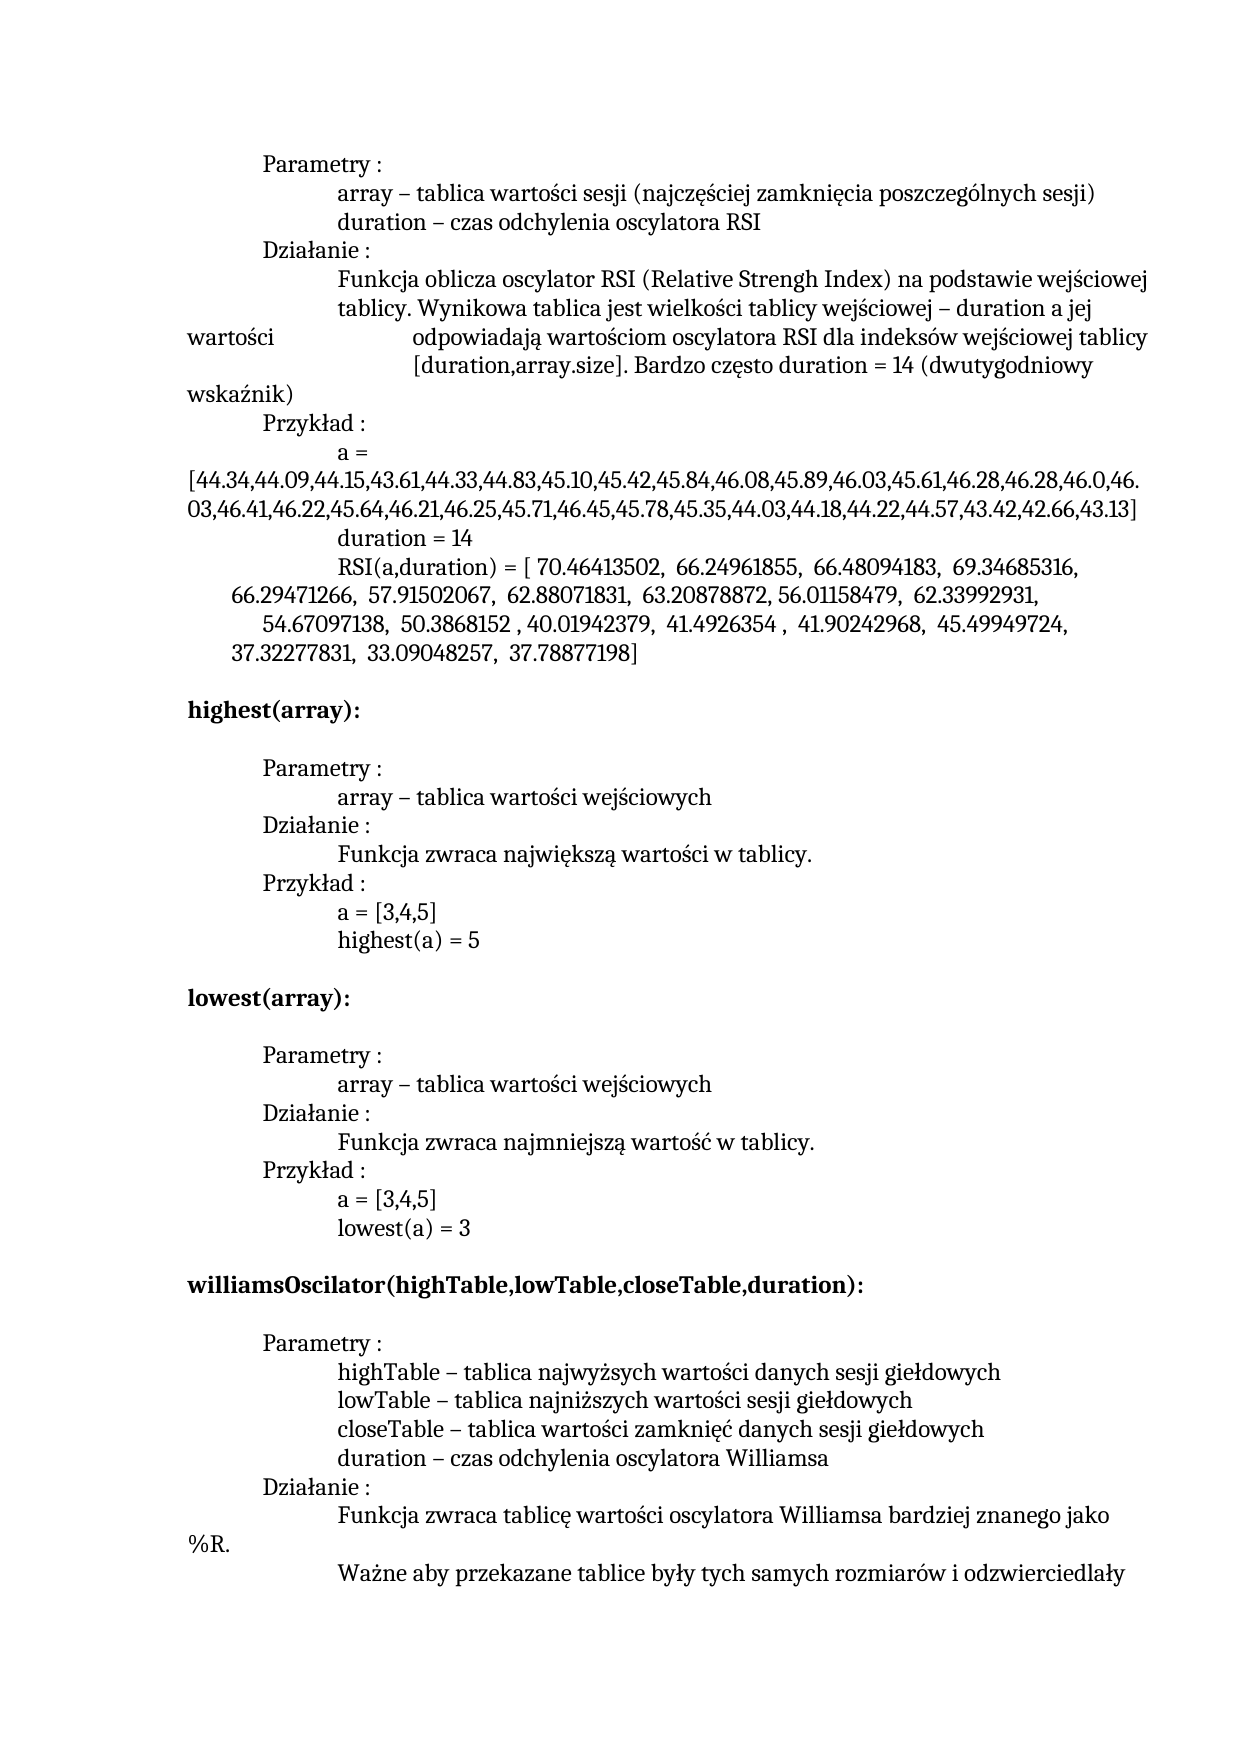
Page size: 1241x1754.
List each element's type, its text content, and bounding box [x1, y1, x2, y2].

text highest(array): [187, 696, 1152, 725]
text Przykład : [187, 409, 1152, 437]
text Działanie : [187, 811, 1152, 840]
text array – tablica wartości wejściowych [187, 782, 1152, 811]
text Parametry : [187, 754, 1152, 782]
text duration – czas odchylenia oscylatora Williamsa [187, 1444, 1152, 1472]
text Parametry : [187, 1329, 1152, 1357]
text closeTable – tablica wartości zamknięć danych sesji giełdowych [187, 1415, 1152, 1444]
text Funkcja oblicza oscylator RSI (Relative Strengh Index) na podstawie wejściowej tablicy. Wynikowa tablica jest wielkości tablicy wejściowej – duration a jej wartości odpowiadają wartościom oscylatora RSI dla indeksów wejściowej tablicy [duration,array.size]. Bardzo często duration = 14 (dwutygodniowy wskaźnik) [187, 265, 1152, 409]
text Przykład : [187, 869, 1152, 897]
text Funkcja zwraca największą wartości w tablicy. [187, 840, 1152, 869]
text Przykład : [187, 1156, 1152, 1185]
text array – tablica wartości wejściowych [187, 1070, 1152, 1099]
text Działanie : [187, 236, 1152, 265]
text 37.32277831, 33.09048257, 37.78877198] [187, 639, 1152, 667]
text a = [3,4,5] [187, 1185, 1152, 1214]
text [187, 1559, 1152, 1587]
text Działanie : [187, 1099, 1152, 1127]
text array – tablica wartości sesji (najczęściej zamknięcia poszczególnych sesji) [187, 179, 1152, 207]
text duration = 14 [187, 524, 1152, 552]
text williamsOscilator(highTable,lowTable,closeTable,duration): [187, 1271, 1152, 1300]
text Funkcja zwraca tablicę wartości oscylatora Williamsa bardziej znanego jako %R. [187, 1501, 1152, 1559]
text highest(a) = 5 [187, 926, 1152, 955]
text a = [44.34,44.09,44.15,43.61,44.33,44.83,45.10,45.42,45.84,46.08,45.89,46.03,45.61,46.28,46.28,46.0,46.03,46.41,46.22,45.64,46.21,46.25,45.71,46.45,45.78,45.35,44.03,44.18,44.22,44.57,43.42,42.66,43.13] [187, 437, 1152, 524]
text Parametry : [187, 1041, 1152, 1070]
text lowest(a) = 3 [187, 1214, 1152, 1242]
text Parametry : [187, 150, 1152, 179]
text duration – czas odchylenia oscylatora RSI [187, 207, 1152, 236]
text highTable – tablica najwyżsych wartości danych sesji giełdowych [187, 1357, 1152, 1386]
text 66.29471266, 57.91502067, 62.88071831, 63.20878872, 56.01158479, 62.33992931, 54.67097138, 50.3868152 , 40.01942379, 41.4926354 , 41.90242968, 45.49949724, [187, 581, 1152, 639]
text a = [3,4,5] [187, 897, 1152, 926]
text lowest(array): [187, 984, 1152, 1012]
text RSI(a,duration) = [ 70.46413502, 66.24961855, 66.48094183, 69.34685316, [187, 552, 1152, 581]
text Funkcja zwraca najmniejszą wartość w tablicy. [187, 1127, 1152, 1156]
text lowTable – tablica najniższych wartości sesji giełdowych [187, 1386, 1152, 1415]
text Działanie : [187, 1472, 1152, 1501]
